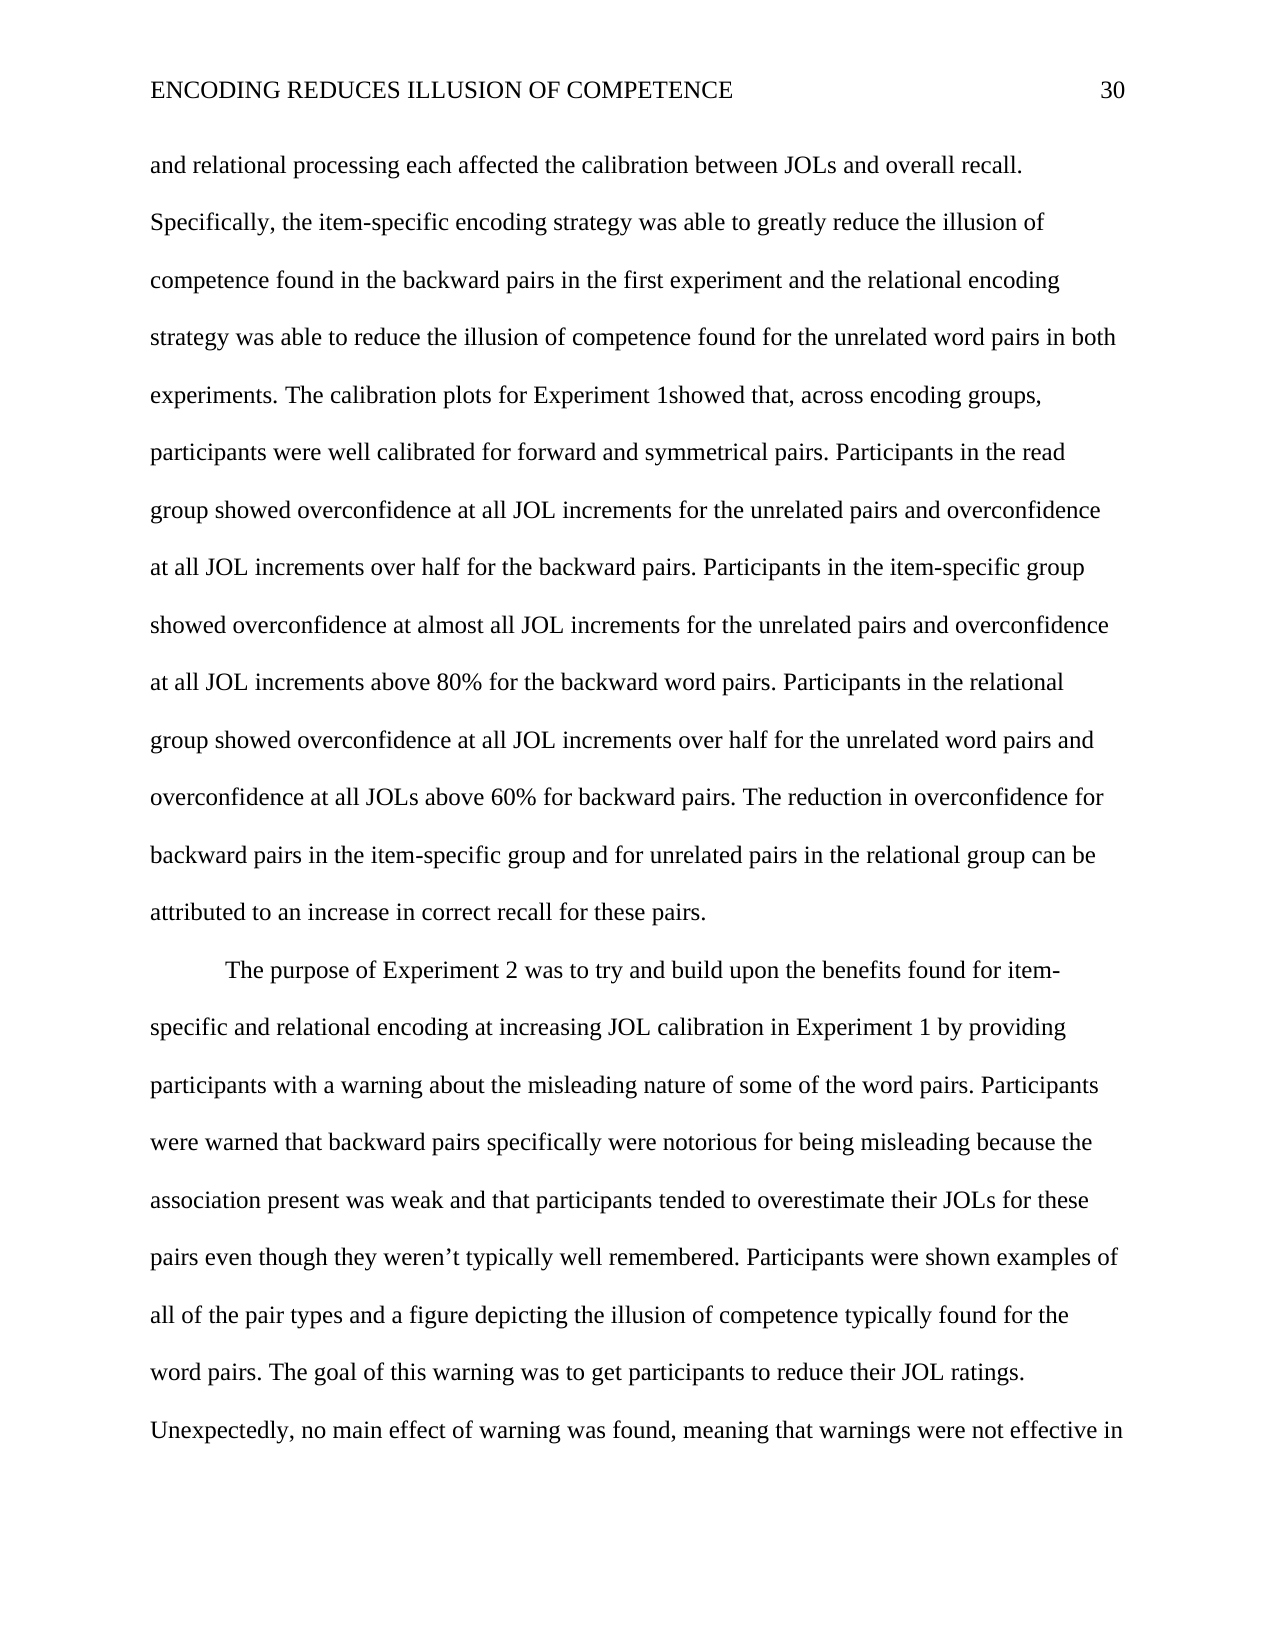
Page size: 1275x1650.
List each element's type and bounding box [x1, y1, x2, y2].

text [150, 955, 1125, 1444]
text [150, 150, 1125, 926]
